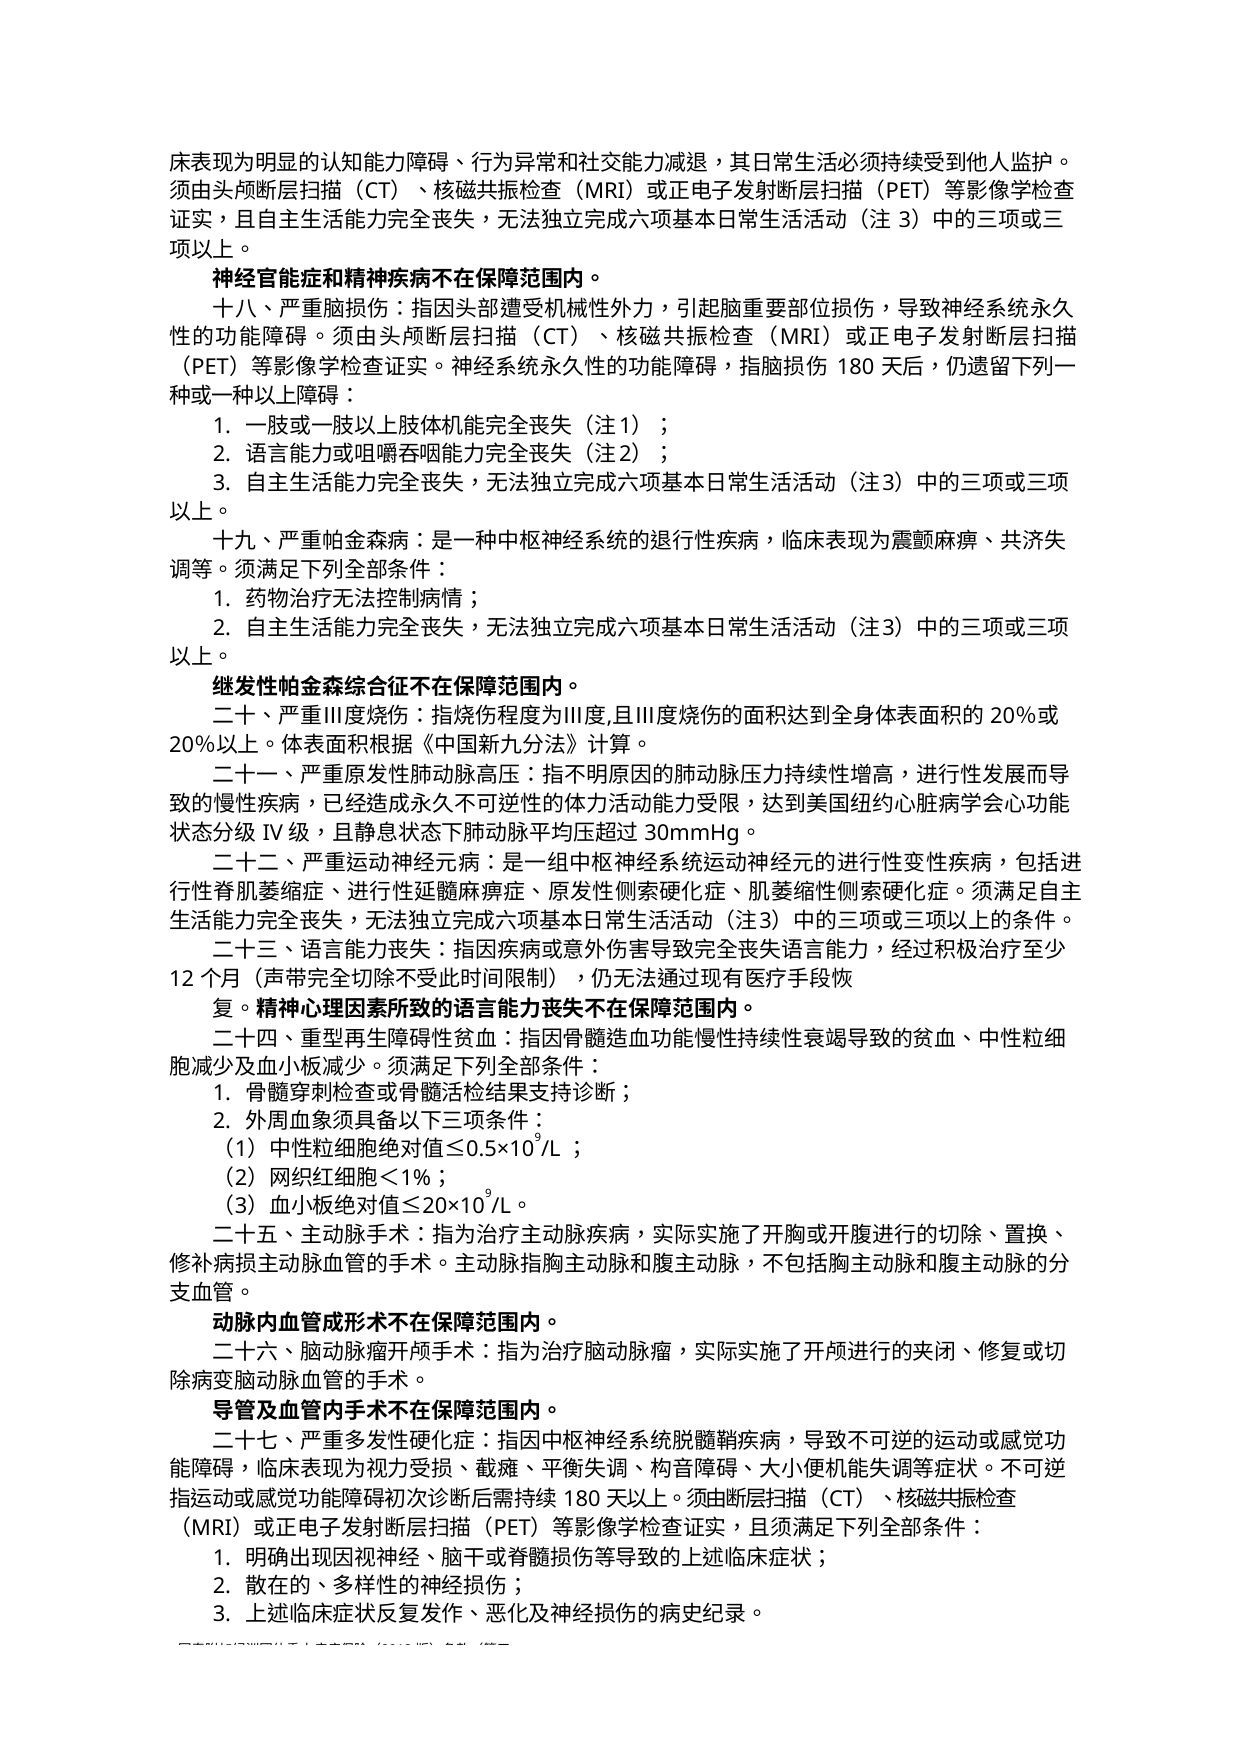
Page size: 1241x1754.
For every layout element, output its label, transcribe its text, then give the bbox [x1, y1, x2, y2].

subtitle 导管及血管内手术不在保障范围内。 [213, 1396, 1094, 1425]
list 散在的、多样性的神经损伤； [213, 1571, 1094, 1599]
text 二十五、主动脉手术：指为治疗主动脉疾病，实际实施了开胸或开腹进行的切除、置换、修补病损主动脉血管的手术。主动脉指胸主动脉和腹主动脉，不包括胸主动脉和腹主动脉的分支血管。 [169, 1219, 1072, 1307]
text 12 个月（声带完全切除不受此时间限制），仍无法通过现有医疗手段恢复。精神心理因素所致的语言能力丧失不在保障范围内。 [169, 963, 886, 1023]
text 二十、严重Ⅲ度烧伤：指烧伤程度为Ⅲ度,且Ⅲ度烧伤的面积达到全身体表面积的 20％或20％以上。体表面积根据《中国新九分法》计算。 [169, 700, 1072, 758]
subtitle 继发性帕金森综合征不在保障范围内。 [213, 671, 1094, 700]
text （1）中性粒细胞绝对值≤0.5×109/L ； [213, 1134, 1094, 1162]
text 床表现为明显的认知能力障碍、行为异常和社交能力减退，其日常生活必须持续受到他人监护。须由头颅断层扫描（CT）、核磁共振检查（MRI）或正电子发射断层扫描（PET）等影像学检查证实，且自主生活能力完全丧失，无法独立完成六项基本日常生活活动（注 3）中的三项或三项以上。 [169, 147, 1083, 263]
text 二十二、严重运动神经元病：是一组中枢神经系统运动神经元的进行性变性疾病，包括进行性脊肌萎缩症、进行性延髓麻痹症、原发性侧索硬化症、肌萎缩性侧索硬化症。须满足自主生活能力完全丧失，无法独立完成六项基本日常生活活动（注 3）中的三项或三项以上的条件。 [169, 847, 1083, 935]
text （2）网织红细胞＜1%； [213, 1162, 1094, 1191]
text 十八、严重脑损伤：指因头部遭受机械性外力，引起脑重要部位损伤，导致神经系统永久性的功能障碍。须由头颅断层扫描（CT）、核磁共振检查（MRI）或正电子发射断层扫描（PET）等影像学检查证实。神经系统永久性的功能障碍，指脑损伤 180 天后，仍遗留下列一种或一种以上障碍： [169, 293, 1077, 410]
text 十九、严重帕金森病：是一种中枢神经系统的退行性疾病，临床表现为震颤麻痹、共济失调等。须满足下列全部条件： [169, 526, 1072, 584]
text 二十一、严重原发性肺动脉高压：指不明原因的肺动脉压力持续性增高，进行性发展而导致的慢性疾病，已经造成永久不可逆性的体力活动能力受限，达到美国纽约心脏病学会心功能状态分级 IV 级，且静息状态下肺动脉平均压超过 30mmHg。 [169, 759, 1072, 847]
text 二十三、语言能力丧失：指因疾病或意外伤害导致完全丧失语言能力，经过积极治疗至少 [213, 935, 1094, 963]
subtitle 动脉内血管成形术不在保障范围内。 [213, 1307, 1094, 1336]
text 二十七、严重多发性硬化症：指因中枢神经系统脱髓鞘疾病，导致不可逆的运动或感觉功能障碍，临床表现为视力受损、截瘫、平衡失调、构音障碍、大小便机能失调等症状。不可逆指运动或感觉功能障碍初次诊断后需持续 180 天以上。须由断层扫描（CT）、核磁共振检查（MRI）或正电子发射断层扫描（PET）等影像学检查证实，且须满足下列全部条件： [169, 1425, 1083, 1542]
list 明确出现因视神经、脑干或脊髓损伤等导致的上述临床症状； [213, 1542, 1094, 1571]
text 二十四、重型再生障碍性贫血：指因骨髓造血功能慢性持续性衰竭导致的贫血、中性粒细胞减少及血小板减少。须满足下列全部条件： [169, 1023, 1072, 1080]
list 药物治疗无法控制病情； [169, 584, 1094, 612]
list 外周血象须具备以下三项条件： [213, 1106, 1094, 1134]
list 语言能力或咀嚼吞咽能力完全丧失（注 2）； [169, 439, 1094, 467]
list 自主生活能力完全丧失，无法独立完成六项基本日常生活活动（注 3）中的三项或三项以上。 [169, 612, 1072, 671]
subtitle 神经官能症和精神疾病不在保障范围内。 [213, 264, 1094, 293]
text 二十六、脑动脉瘤开颅手术：指为治疗脑动脉瘤，实际实施了开颅进行的夹闭、修复或切除病变脑动脉血管的手术。 [169, 1336, 1072, 1394]
list 自主生活能力完全丧失，无法独立完成六项基本日常生活活动（注 3）中的三项或三项以上。 [169, 467, 1072, 526]
list 一肢或一肢以上肢体机能完全丧失（注 1）； [169, 411, 1094, 439]
list 骨髓穿刺检查或骨髓活检结果支持诊断； [213, 1080, 1094, 1106]
text （3）血小板绝对值≤20×109/L。 [213, 1191, 1094, 1219]
list 上述临床症状反复发作、恶化及神经损伤的病史纪录。 [213, 1599, 1094, 1628]
